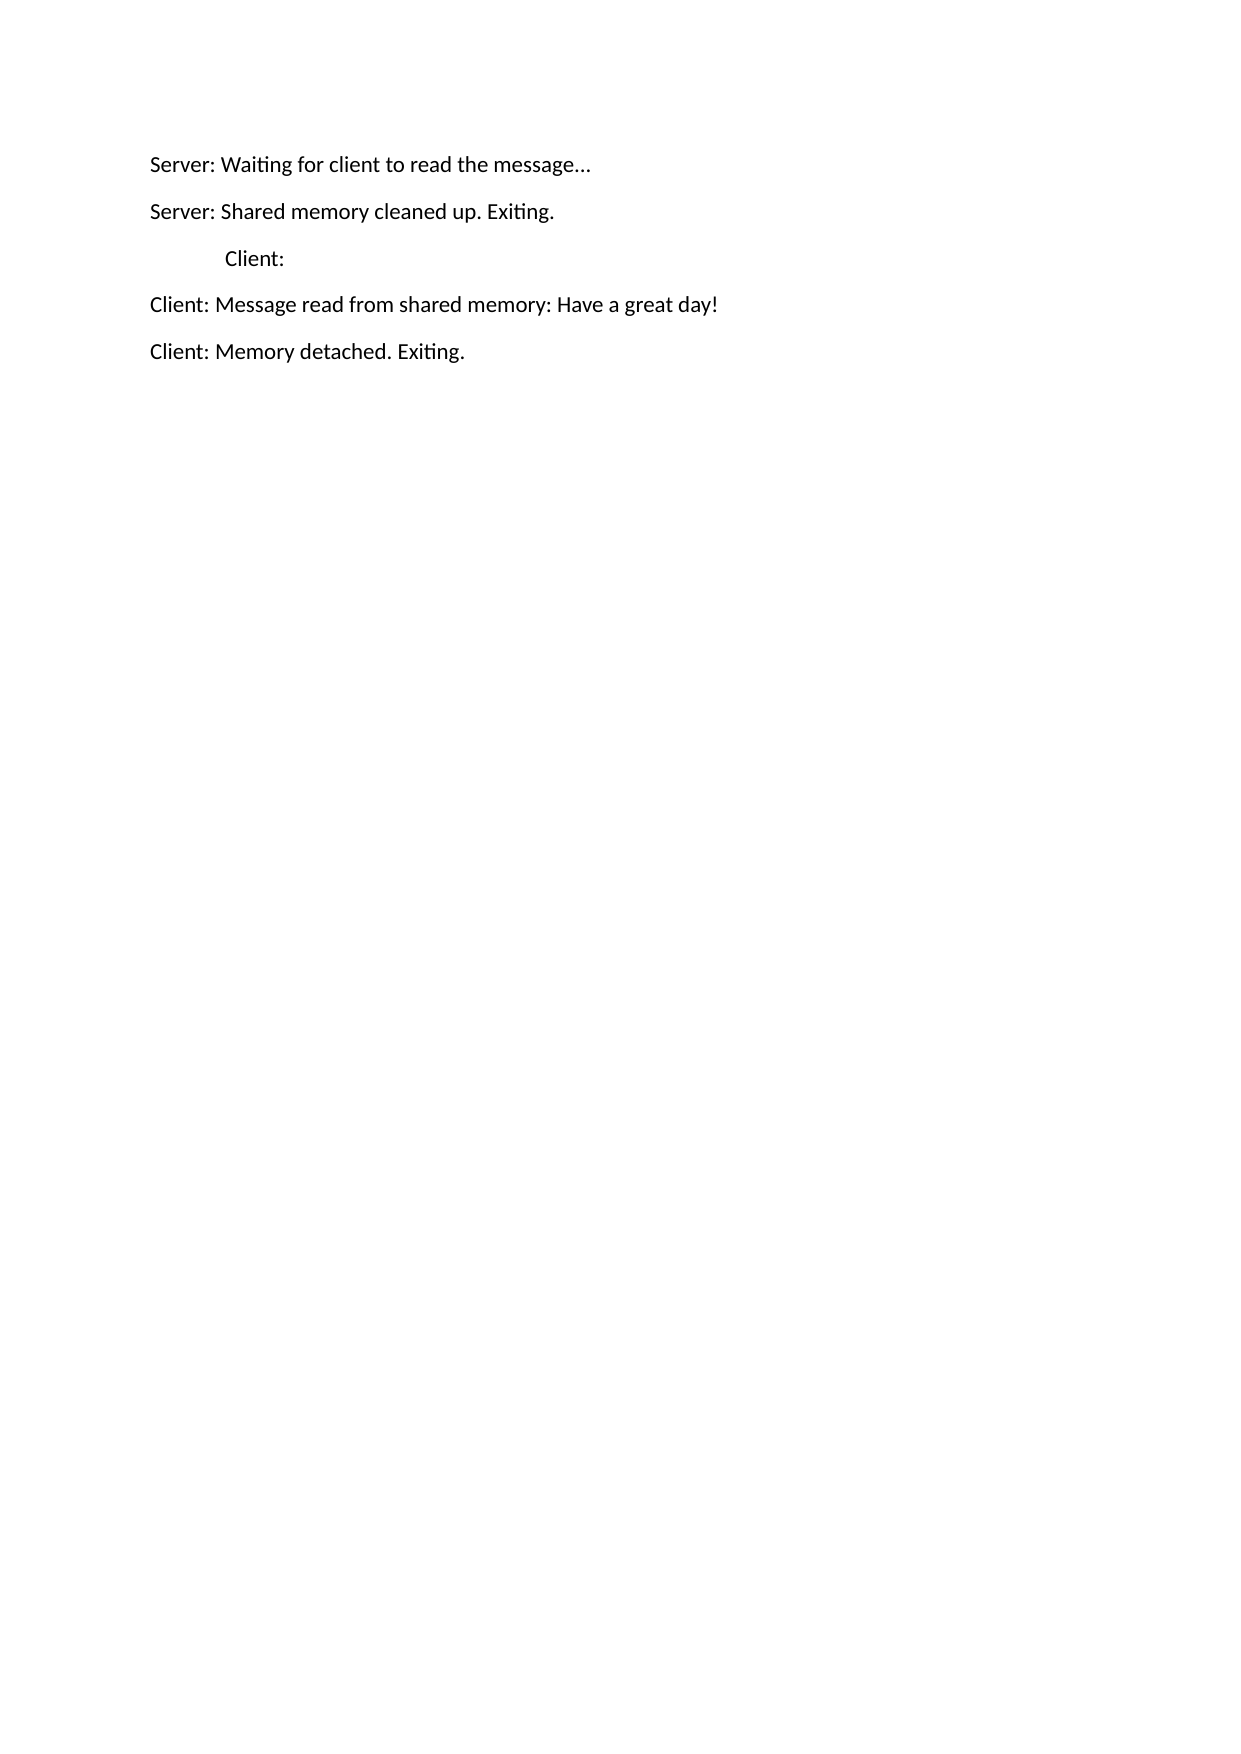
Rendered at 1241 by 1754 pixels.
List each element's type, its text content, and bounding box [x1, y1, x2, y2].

text Client: Memory detached. Exiting. [150, 337, 1090, 366]
text Client: [225, 244, 1090, 272]
text Server: Waiting for client to read the message... [150, 150, 1090, 178]
text Server: Shared memory cleaned up. Exiting. [150, 197, 1090, 225]
text Client: Message read from shared memory: Have a great day! [150, 291, 1090, 319]
